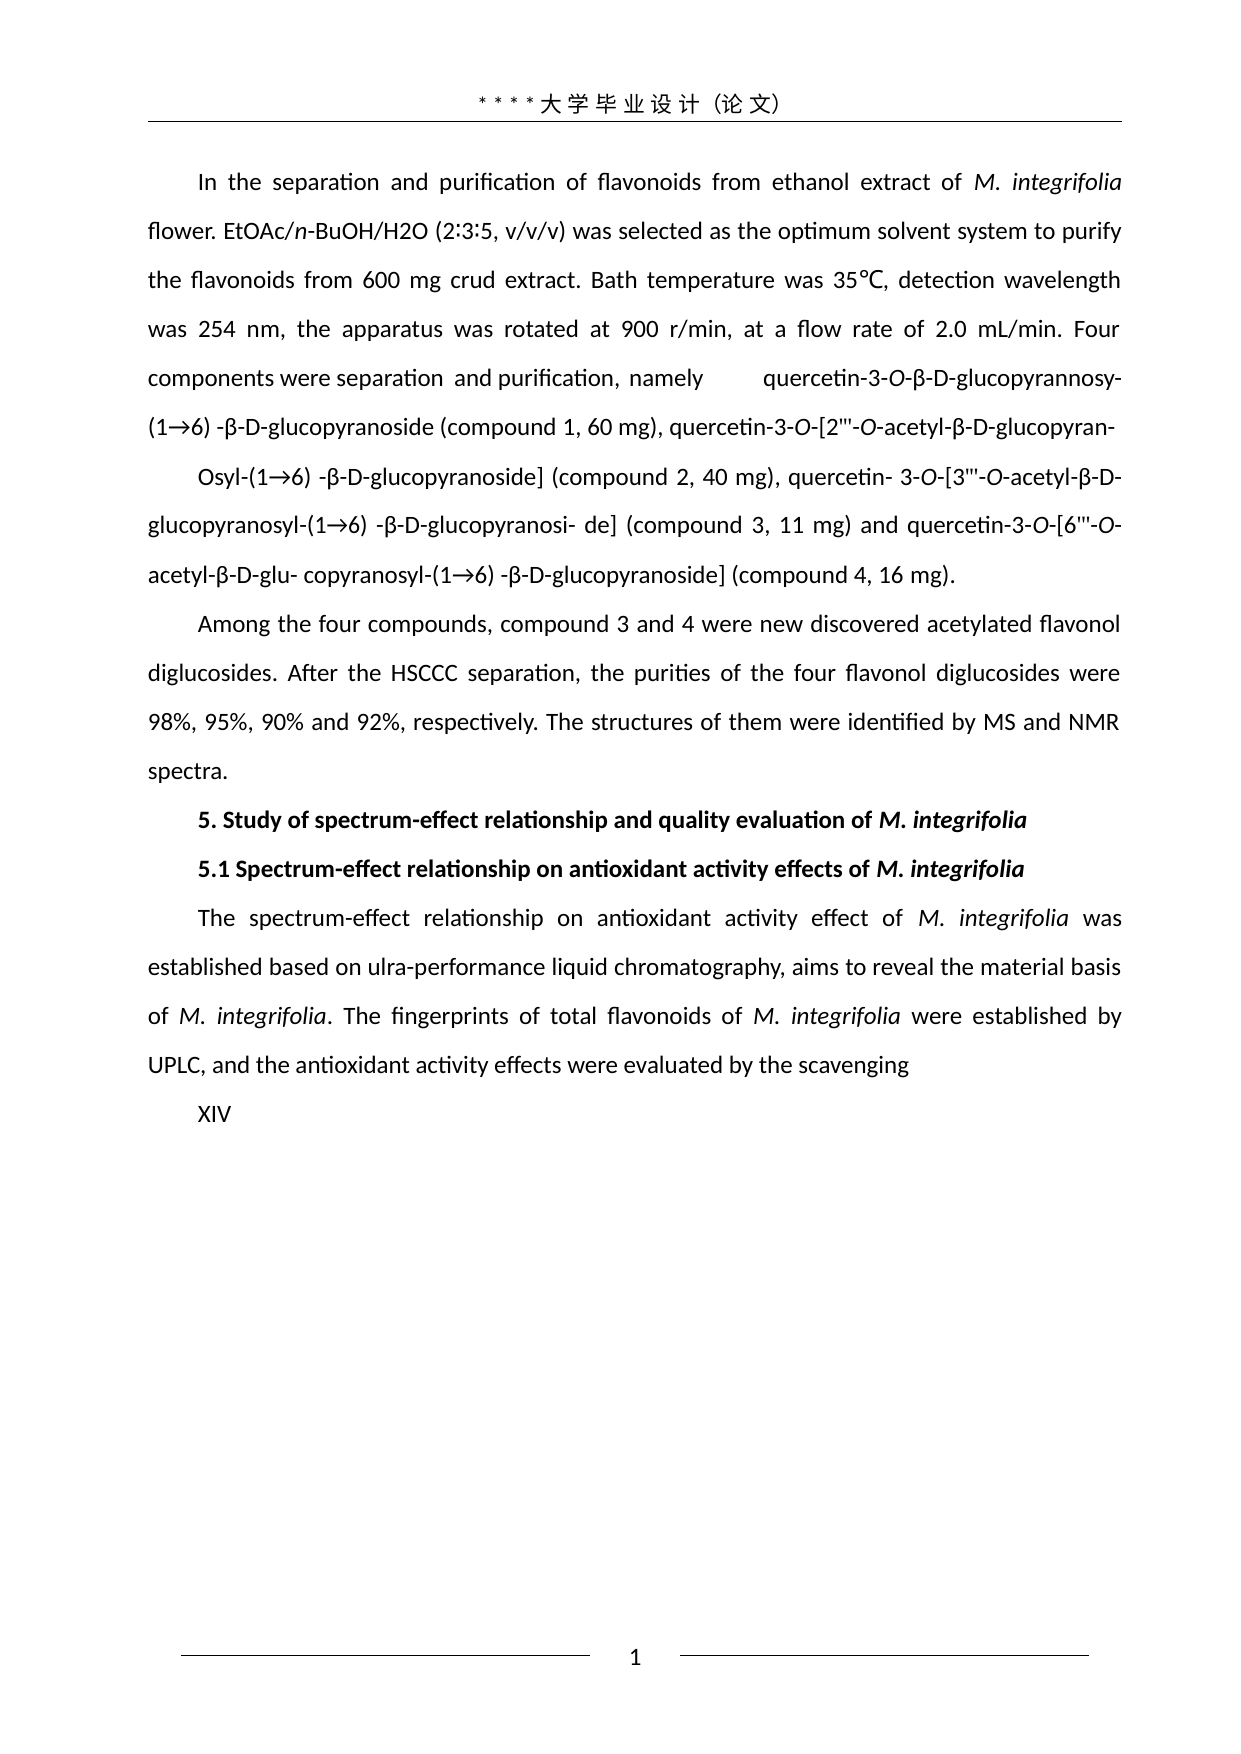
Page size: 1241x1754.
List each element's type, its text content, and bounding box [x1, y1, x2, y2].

text XIV [148, 1080, 1122, 1129]
text 5.1 Spectrum-effect relationship on antioxidant activity effects of M. integrifolia [148, 834, 1122, 884]
text In the separation and purification of flavonoids from ethanol extract of M. integrifolia flower. EtOAc/n-BuOH/H2O (2∶3∶5, v/v/v) was selected as the optimum solvent system to purify the flavonoids from 600 mg crud extract. Bath temperature was 35℃, detection wavelength was 254 nm, the apparatus was rotated at 900 r/min, at a flow rate of 2.0 mL/min. Four components were separation and purification, namely quercetin-3-O-β-D-glucopyrannosy-(1→6) -β-D-glucopyranoside (compound 1, 60 mg), quercetin-3-O-[2'''-O-acetyl-β-D-glucopyran- [148, 148, 1122, 442]
text The spectrum-effect relationship on antioxidant activity effect of M. integrifolia was established based on ulra-performance liquid chromatography, aims to reveal the material basis of M. integrifolia. The fingerprints of total flavonoids of M. integrifolia were established by UPLC, and the antioxidant activity effects were evaluated by the scavenging [148, 884, 1122, 1080]
text Osyl-(1→6) -β-D-glucopyranoside] (compound 2, 40 mg), quercetin- 3-O-[3'''-O-acetyl-β-D-glucopyranosyl-(1→6) -β-D-glucopyranosi- de] (compound 3, 11 mg) and quercetin-3-O-[6'''-O-acetyl-β-D-glu- copyranosyl-(1→6) -β-D-glucopyranoside] (compound 4, 16 mg). [148, 442, 1122, 589]
text Among the four compounds, compound 3 and 4 were new discovered acetylated flavonol diglucosides. After the HSCCC separation, the purities of the four flavonol diglucosides were 98%, 95%, 90% and 92%, respectively. The structures of them were identified by MS and NMR spectra. [148, 589, 1122, 786]
text 5. Study of spectrum-effect relationship and quality evaluation of M. integrifolia [148, 786, 1122, 834]
